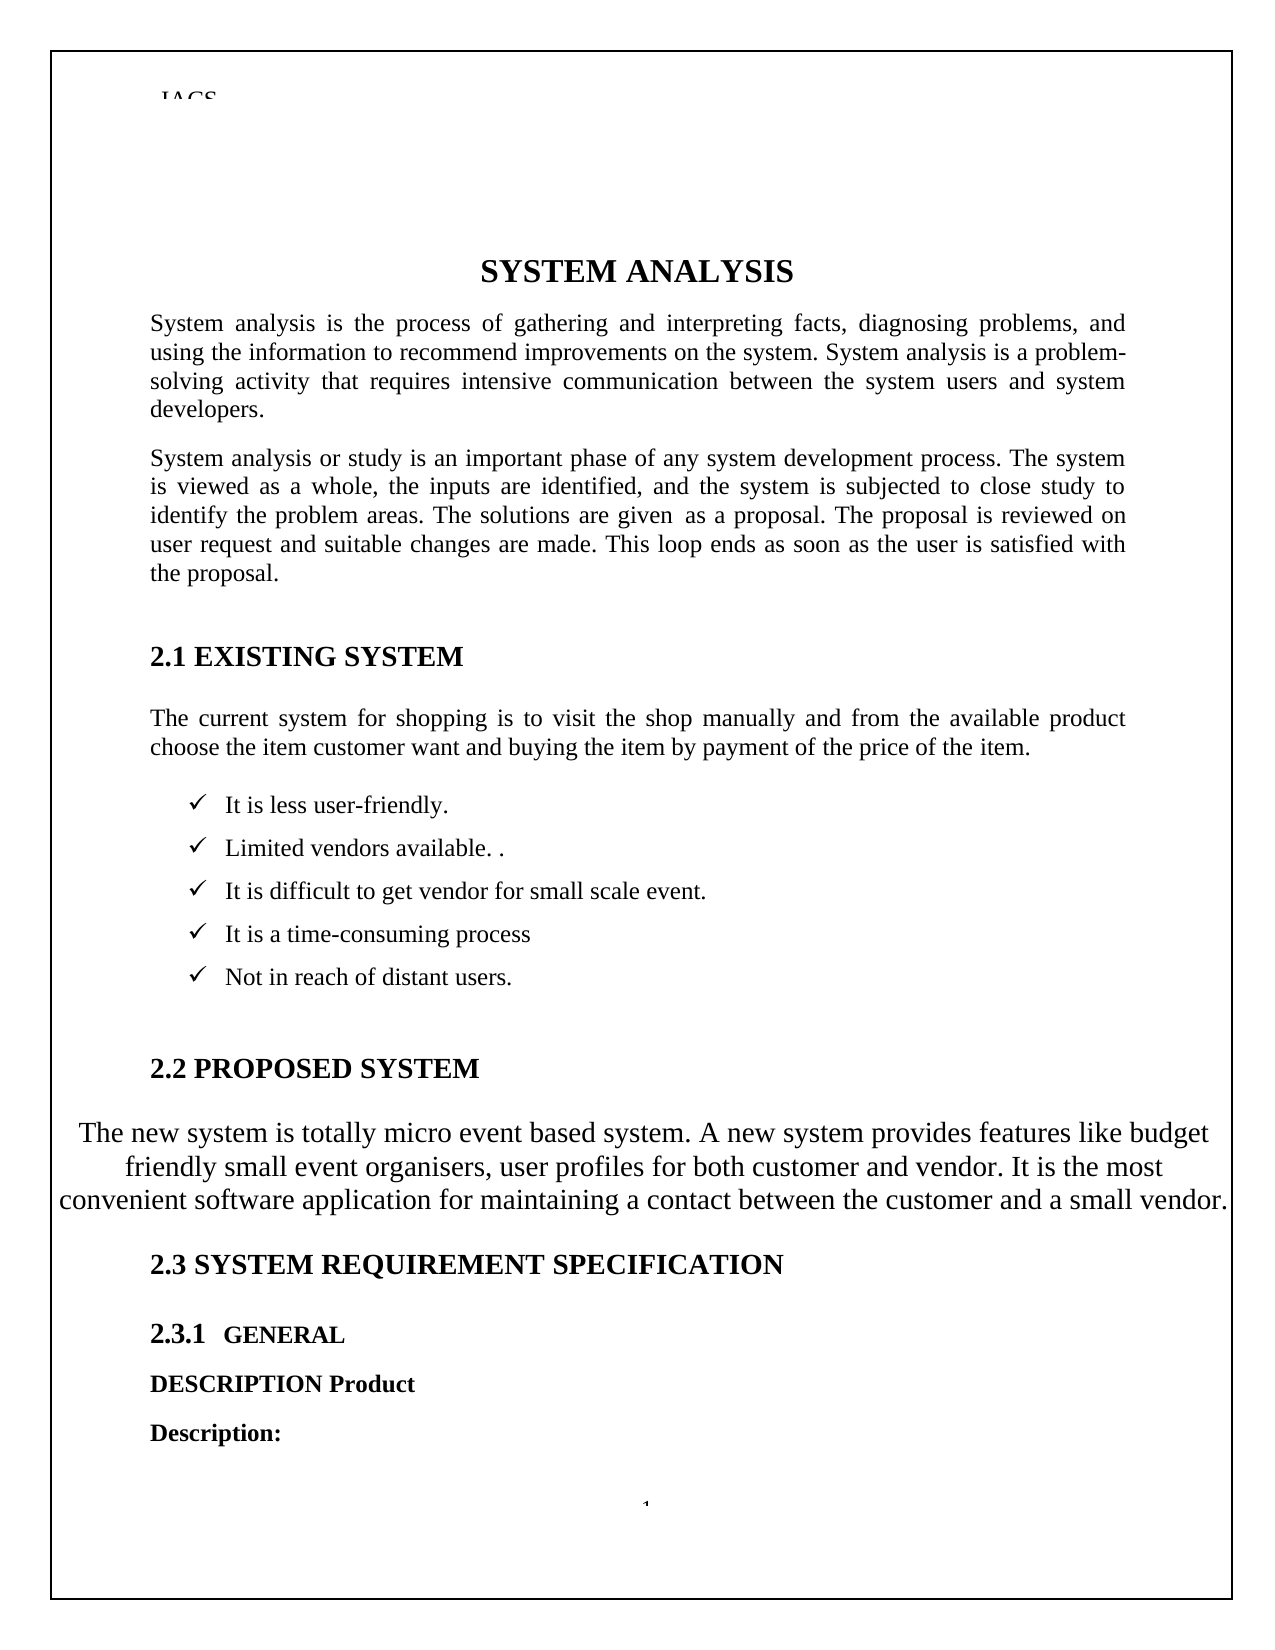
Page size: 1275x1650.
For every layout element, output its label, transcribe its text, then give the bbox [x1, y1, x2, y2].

list SYSTEM REQUIREMENT SPECIFICATION [150, 1247, 1231, 1280]
list EXISTING SYSTEM [150, 639, 1231, 672]
text convenient software application for maintaining a contact between the customer and a small vendor. [54, 1182, 1231, 1216]
list Not in reach of distant users. [187, 962, 1231, 991]
list It is less user-friendly. [187, 790, 1231, 818]
text The new system is totally micro event based system. A new system provides features like budget friendly small event organisers, user profiles for both customer and vendor. It is the most [54, 1115, 1231, 1182]
list It is difficult to get vendor for small scale event. [187, 876, 1231, 905]
list Limited vendors available. . [187, 833, 1231, 862]
text The current system for shopping is to visit the shop manually and from the available product choose the item customer want and buying the item by payment of the price of the item. [150, 703, 1126, 761]
list PROPOSED SYSTEM [150, 1051, 1231, 1084]
list GENERAL DESCRIPTION Product Description: [150, 1316, 524, 1447]
text System analysis or study is an important phase of any system development process. The system is viewed as a whole, the inputs are identified, and the system is subjected to close study to identify the problem areas. The solutions are given as a proposal. The proposal is reviewed on user request and suitable changes are made. This loop ends as soon as the user is satisfied with the proposal. [150, 443, 1126, 586]
subtitle SYSTEM ANALYSIS [217, 251, 1057, 289]
list It is a time-consuming process [187, 919, 1231, 948]
text System analysis is the process of gathering and interpreting facts, diagnosing problems, and using the information to recommend improvements on the system. System analysis is a problem-solving activity that requires intensive communication between the system users and system developers. [150, 308, 1126, 423]
